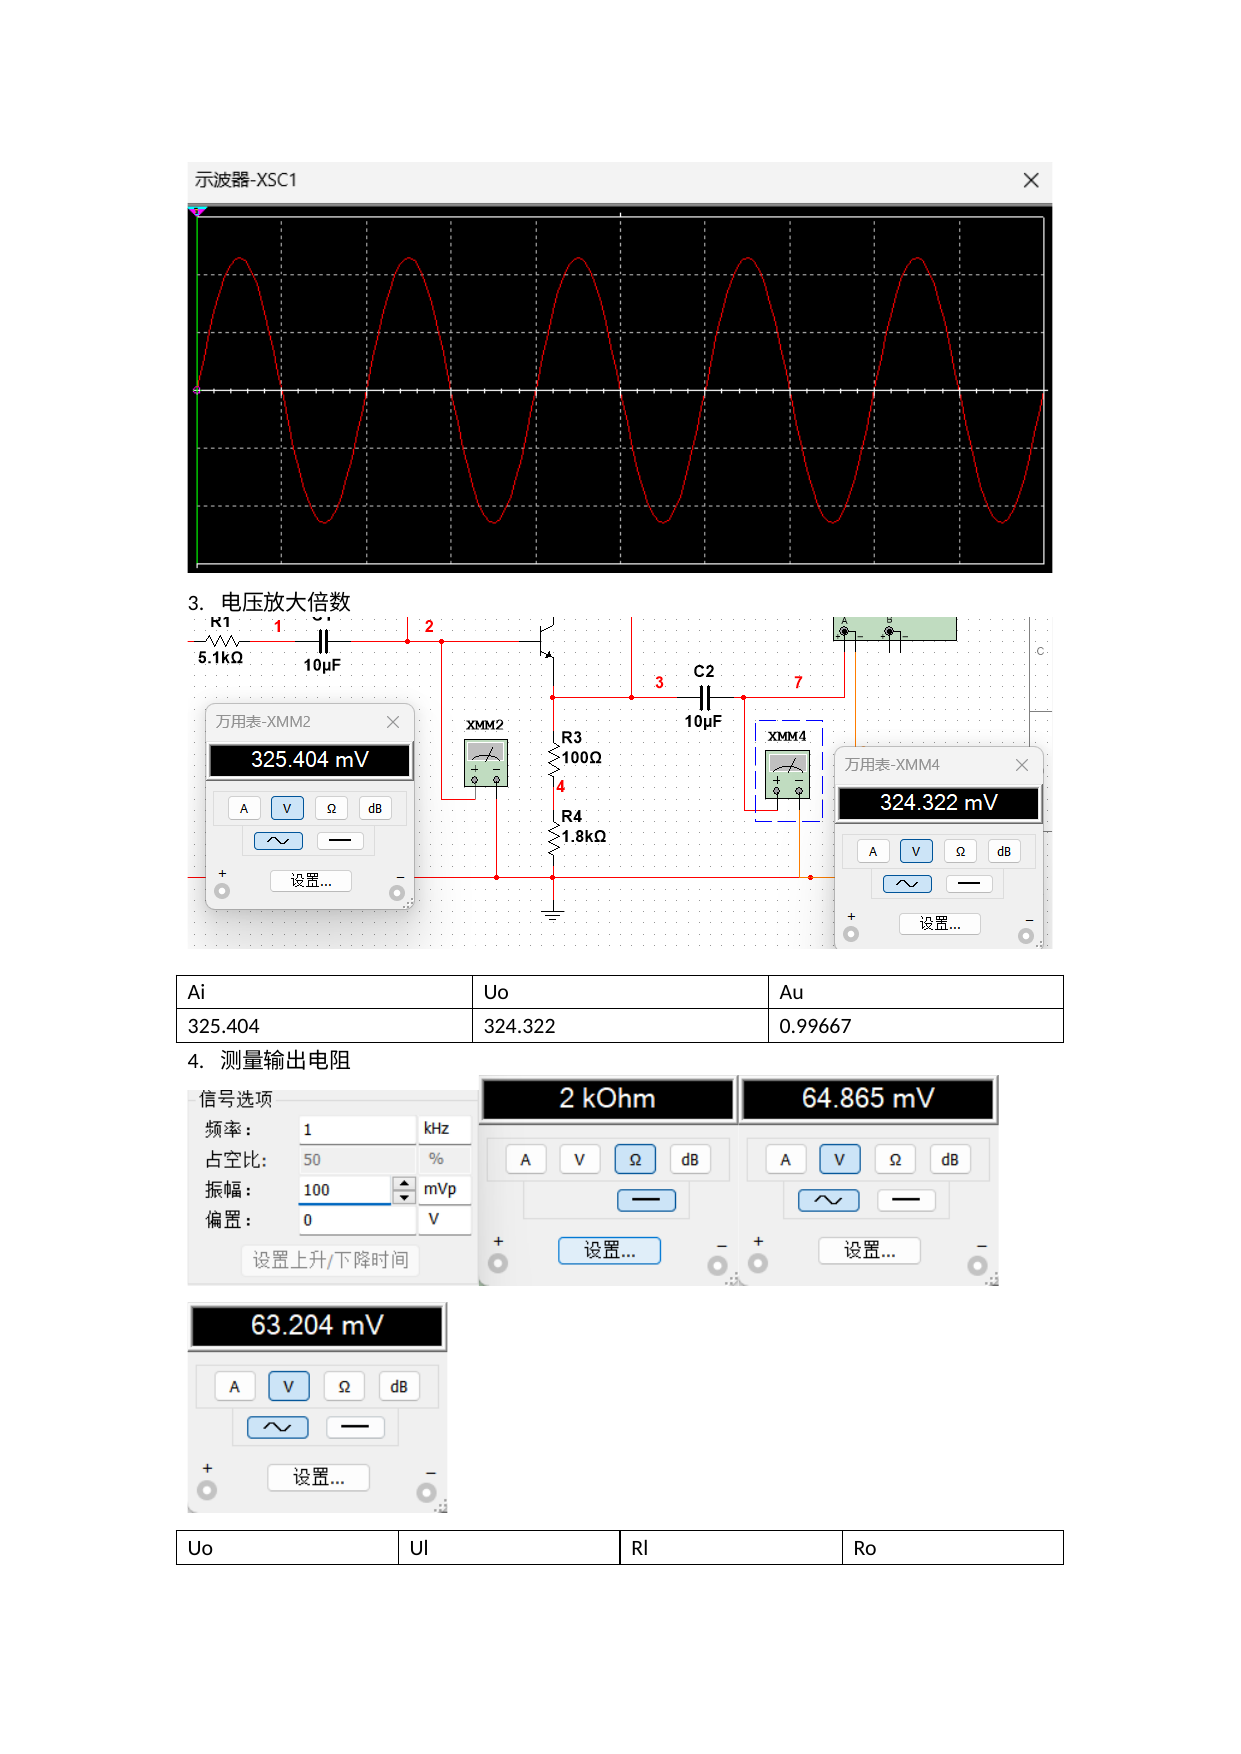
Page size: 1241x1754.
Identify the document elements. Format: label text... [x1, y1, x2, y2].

table_cell 0.99667 [769, 1009, 1063, 1042]
picture [187, 162, 1053, 573]
list 测量输出电阻 [187, 1043, 1053, 1075]
picture [187, 617, 1053, 949]
table_header Ul [399, 1531, 619, 1564]
list 电压放大倍数 [187, 584, 1053, 617]
table_header Au [769, 976, 1063, 1008]
table_header Ro [843, 1531, 1063, 1564]
picture [187, 1302, 448, 1513]
picture [187, 1075, 999, 1286]
table_header Ai [177, 976, 472, 1008]
table_header Uo [473, 976, 768, 1008]
table_header Rl [621, 1531, 842, 1564]
table_cell 324.322 [473, 1009, 768, 1042]
table_cell 325.404 [177, 1009, 472, 1042]
table_header Uo [177, 1531, 398, 1564]
